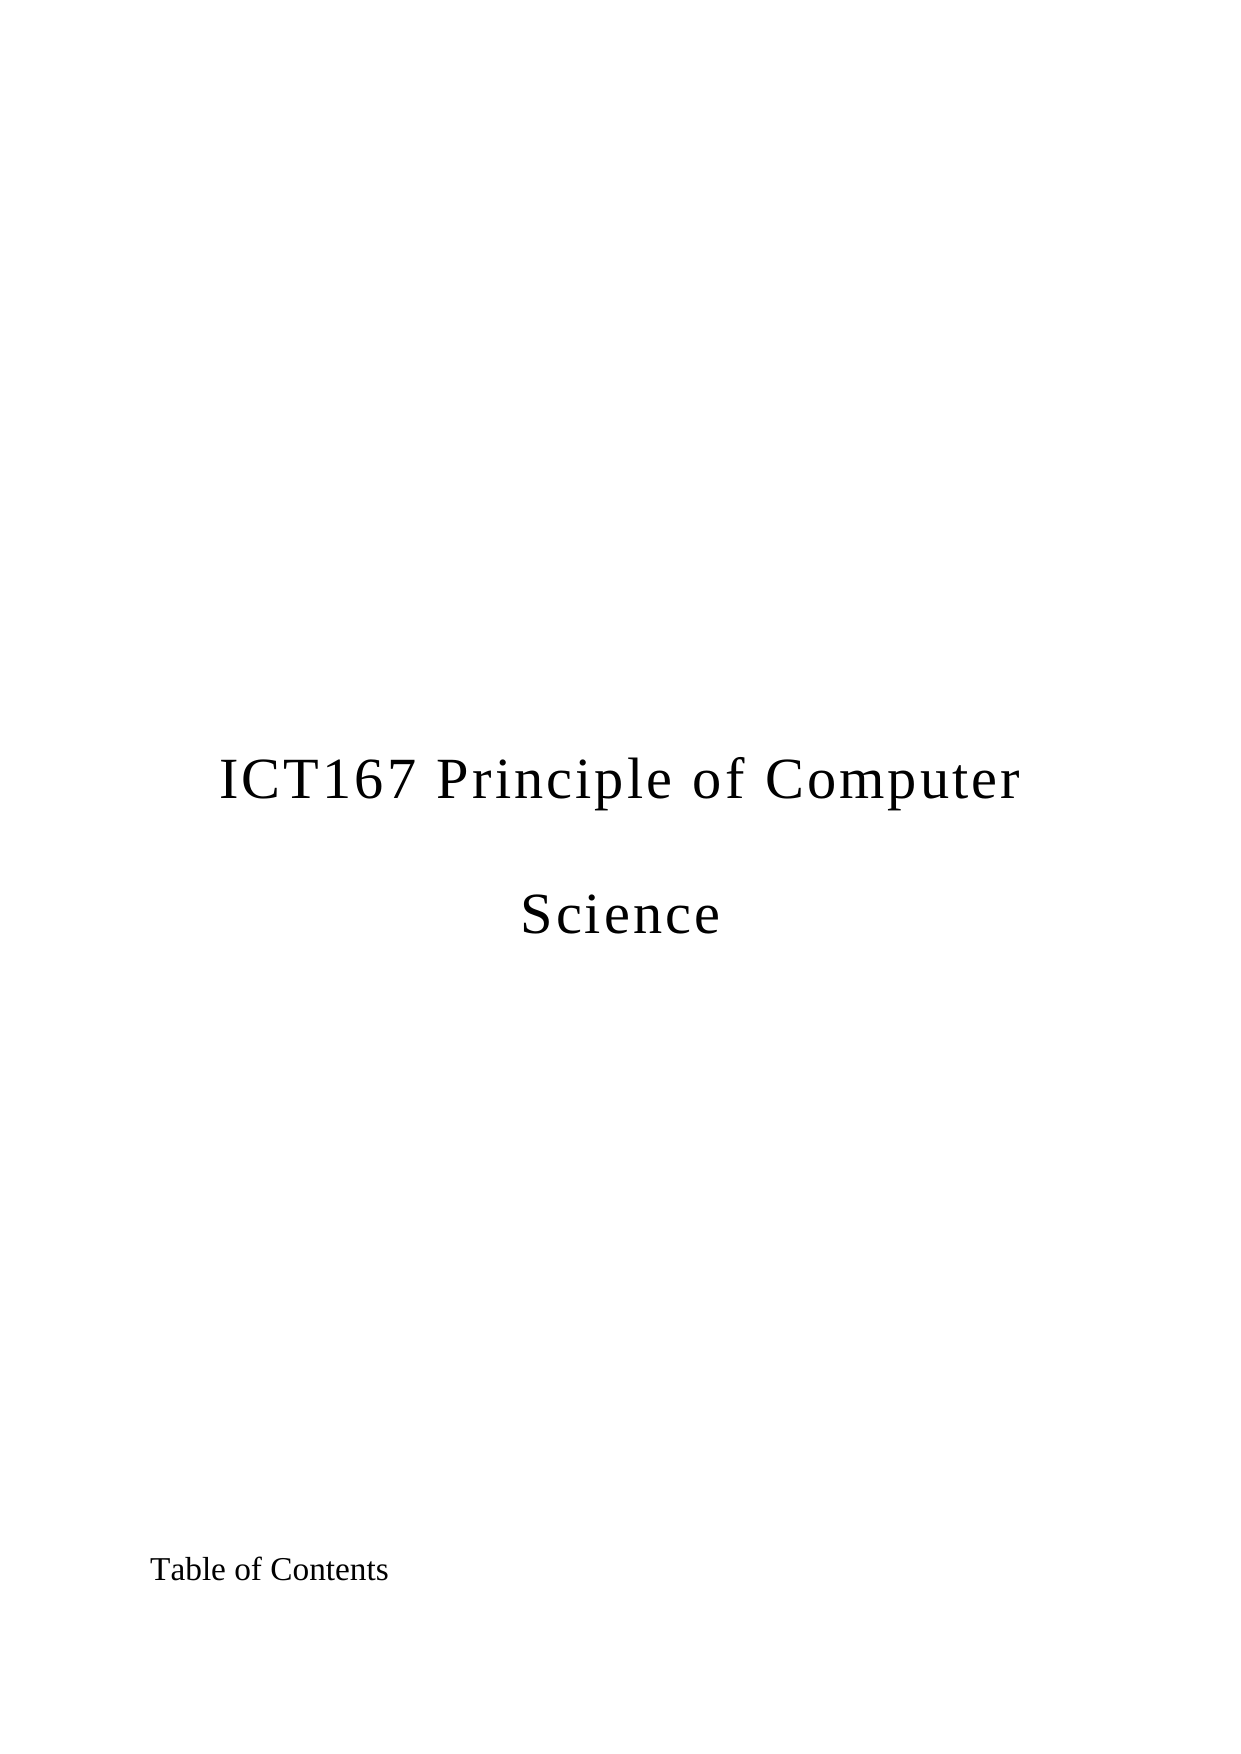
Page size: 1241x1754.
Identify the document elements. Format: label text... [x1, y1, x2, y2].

title ICT167 Principle of Computer Science [150, 744, 1090, 946]
